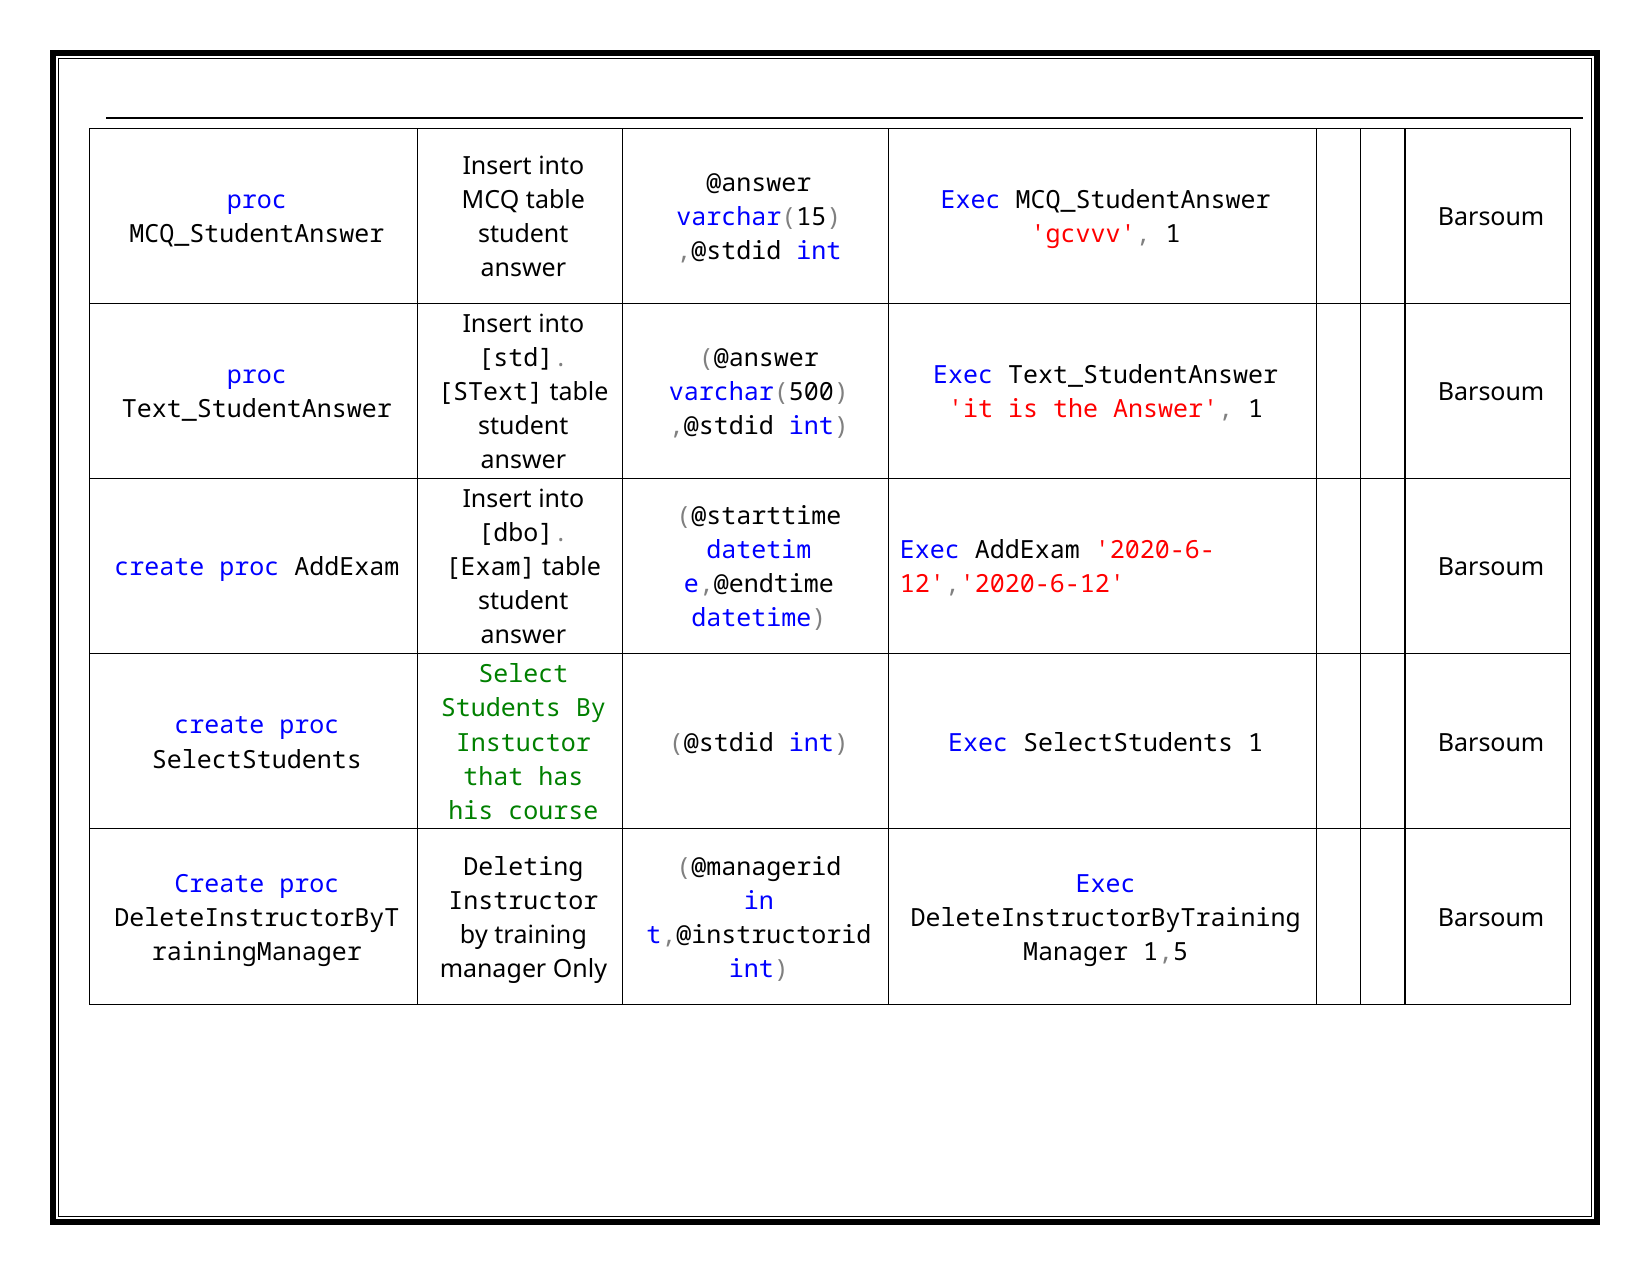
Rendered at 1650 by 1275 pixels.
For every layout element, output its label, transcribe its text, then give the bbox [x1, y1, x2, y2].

table_cell [1361, 829, 1404, 1003]
table_cell Insert into [std].[SText] table student answer [418, 304, 622, 478]
table_cell (@stdid int) [623, 654, 888, 828]
table_cell Barsoum [1406, 654, 1570, 828]
table_cell proc MCQ_StudentAnswer [90, 129, 417, 303]
table_cell Barsoum [1406, 304, 1570, 478]
table_cell Exec AddExam '2020-6-12','2020-6-12' [889, 479, 1316, 653]
table_cell Select Students By Instuctor that has his course [418, 654, 622, 828]
table_cell Deleting Instructor by training manager Only [418, 829, 622, 1003]
table_cell Exec SelectStudents 1 [889, 654, 1316, 828]
table_cell Barsoum [1406, 479, 1570, 653]
table_cell proc Text_StudentAnswer [90, 304, 417, 478]
table_cell Insert into MCQ table student answer [418, 129, 622, 303]
table_cell [1317, 829, 1360, 1003]
table_cell (@answer varchar(500) ,@stdid int) [623, 304, 888, 478]
table_cell [1317, 654, 1360, 828]
table_cell (@starttime datetime,@endtime datetime) [623, 479, 888, 653]
table_cell [1317, 479, 1360, 653]
table_cell [1361, 304, 1404, 478]
table_cell Create proc DeleteInstructorByTrainingManager [90, 829, 417, 1003]
table_cell create proc AddExam [90, 479, 417, 653]
table_cell @answer varchar(15) ,@stdid int [623, 129, 888, 303]
table_cell [1361, 129, 1404, 303]
table_cell [1361, 654, 1404, 828]
table_cell Exec Text_StudentAnswer 'it is the Answer', 1 [889, 304, 1316, 478]
table_cell create proc SelectStudents [90, 654, 417, 828]
table_cell [1317, 129, 1360, 303]
table_cell Barsoum [1406, 129, 1570, 303]
table_cell Exec MCQ_StudentAnswer 'gcvvv', 1 [889, 129, 1316, 303]
table_cell Barsoum [1406, 829, 1570, 1003]
table_cell [1361, 479, 1404, 653]
table_cell (@managerid int,@instructorid int) [623, 829, 888, 1003]
table_cell [1317, 304, 1360, 478]
table_cell Insert into [dbo].[Exam] table student answer [418, 479, 622, 653]
table_cell Exec DeleteInstructorByTrainingManager 1,5 [889, 829, 1316, 1003]
